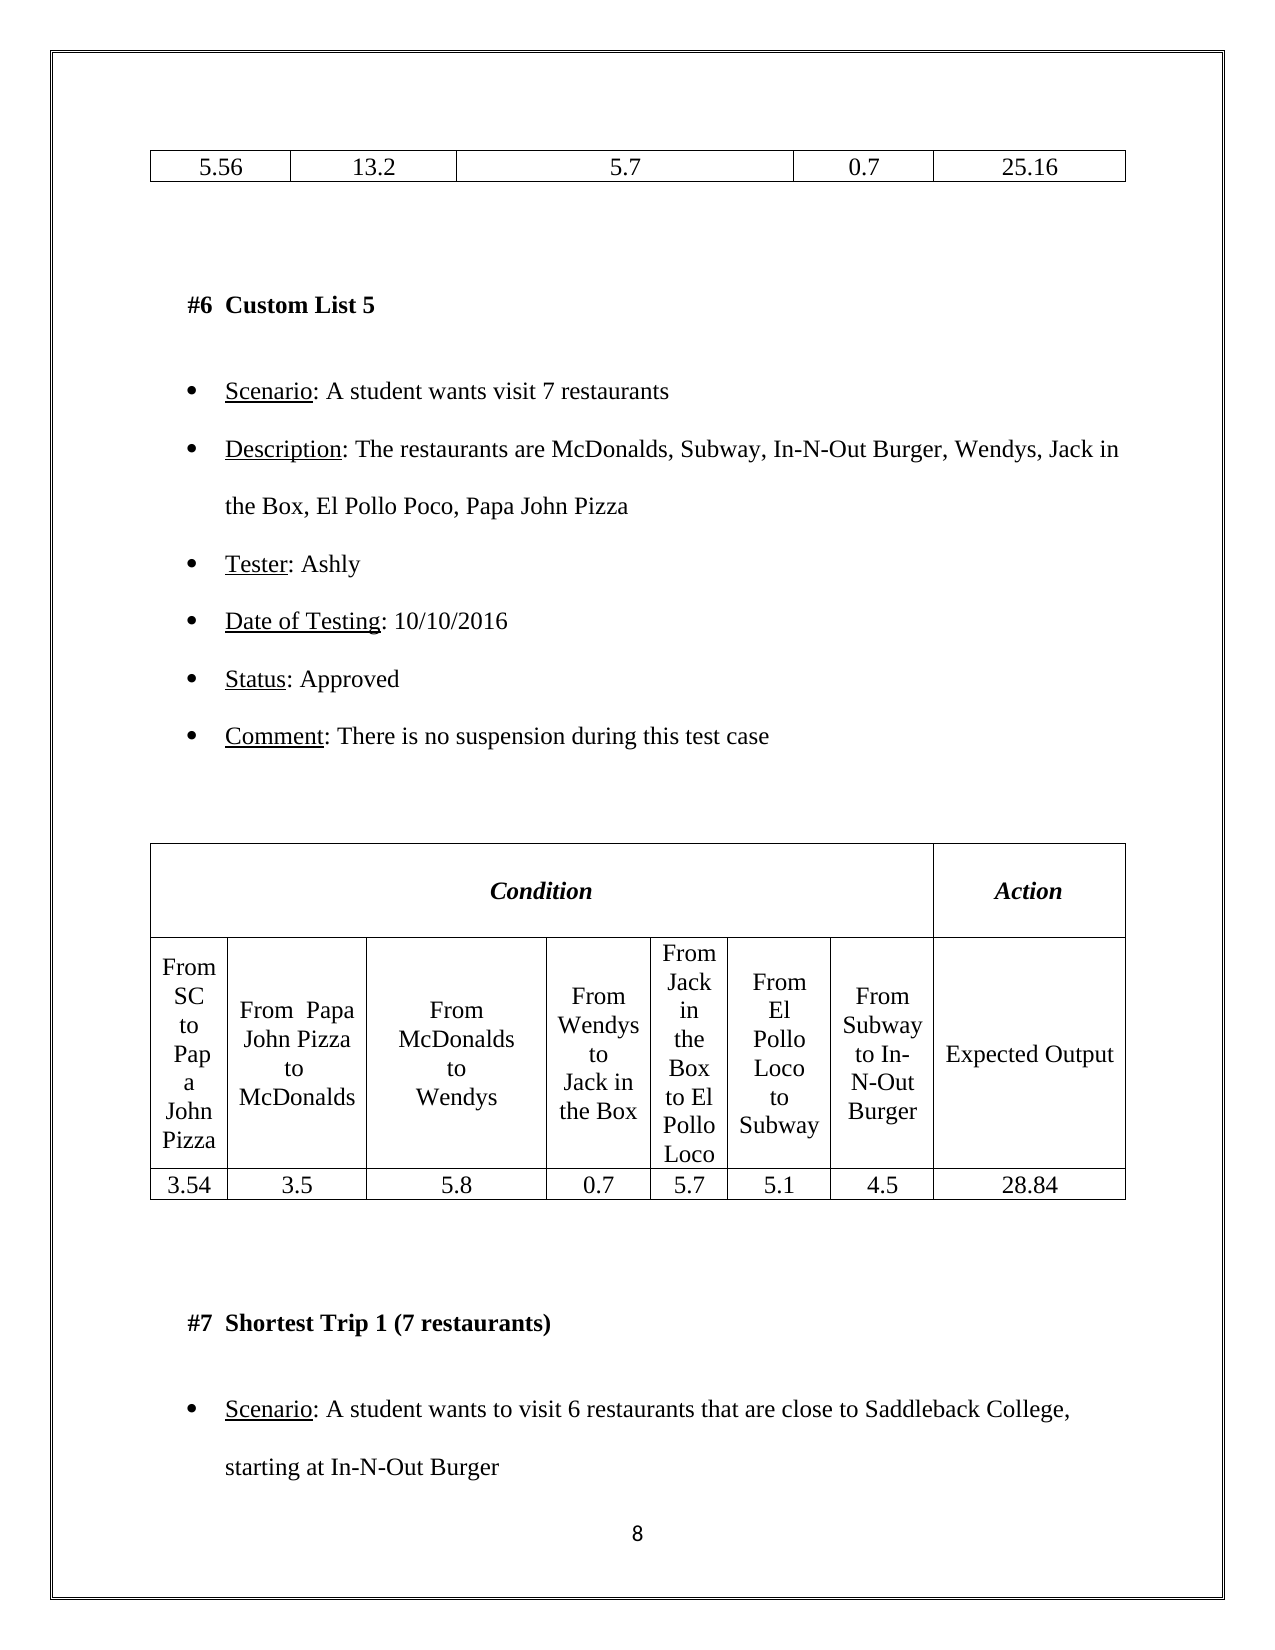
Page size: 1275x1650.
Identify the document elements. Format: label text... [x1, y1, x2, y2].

list Comment: There is no suspension during this test case [187, 721, 1125, 750]
table_cell 28.84 [934, 1169, 1125, 1199]
table_cell 13.2 [291, 151, 456, 181]
table_cell From Papa John Pizza to McDonalds [228, 938, 366, 1168]
table_header Condition [151, 844, 933, 937]
list Status: Approved [187, 664, 1125, 693]
list Tester: Ashly [187, 549, 1125, 578]
table_cell From SC to Papa John Pizza [151, 938, 227, 1168]
table_cell 5.56 [151, 151, 290, 181]
table_cell From Wendys to Jack in the Box [547, 938, 650, 1168]
subtitle Custom List 5 [187, 290, 1125, 319]
table_cell 0.7 [547, 1169, 650, 1199]
list Scenario: A student wants visit 7 restaurants [187, 376, 1125, 405]
table_cell 5.7 [651, 1169, 727, 1199]
table_cell From McDonalds to Wendys [367, 938, 546, 1168]
table_cell From El Pollo Loco to Subway [728, 938, 830, 1168]
list Scenario: A student wants to visit 6 restaurants that are close to Saddleback College, starting at In-N-Out Burger [187, 1394, 1125, 1481]
table_header Action [934, 844, 1125, 937]
table_cell 25.16 [934, 151, 1125, 181]
table_cell 3.54 [151, 1169, 227, 1199]
table_cell 0.7 [794, 151, 933, 181]
table_cell 5.1 [728, 1169, 830, 1199]
table_cell 3.5 [228, 1169, 366, 1199]
table_cell 4.5 [831, 1169, 933, 1199]
table_cell From Subway to In-N-Out Burger [831, 938, 933, 1168]
table_cell Expected Output [934, 938, 1125, 1168]
subtitle Shortest Trip 1 (7 restaurants) [187, 1308, 1125, 1337]
table_cell From Jack in the Box to El Pollo Loco [651, 938, 727, 1168]
list Description: The restaurants are McDonalds, Subway, In-N-Out Burger, Wendys, Jack in the Box, El Pollo Poco, Papa John Pizza [187, 434, 1125, 520]
table_cell 5.7 [457, 151, 793, 181]
list Date of Testing: 10/10/2016 [187, 606, 1125, 635]
table_cell 5.8 [367, 1169, 546, 1199]
